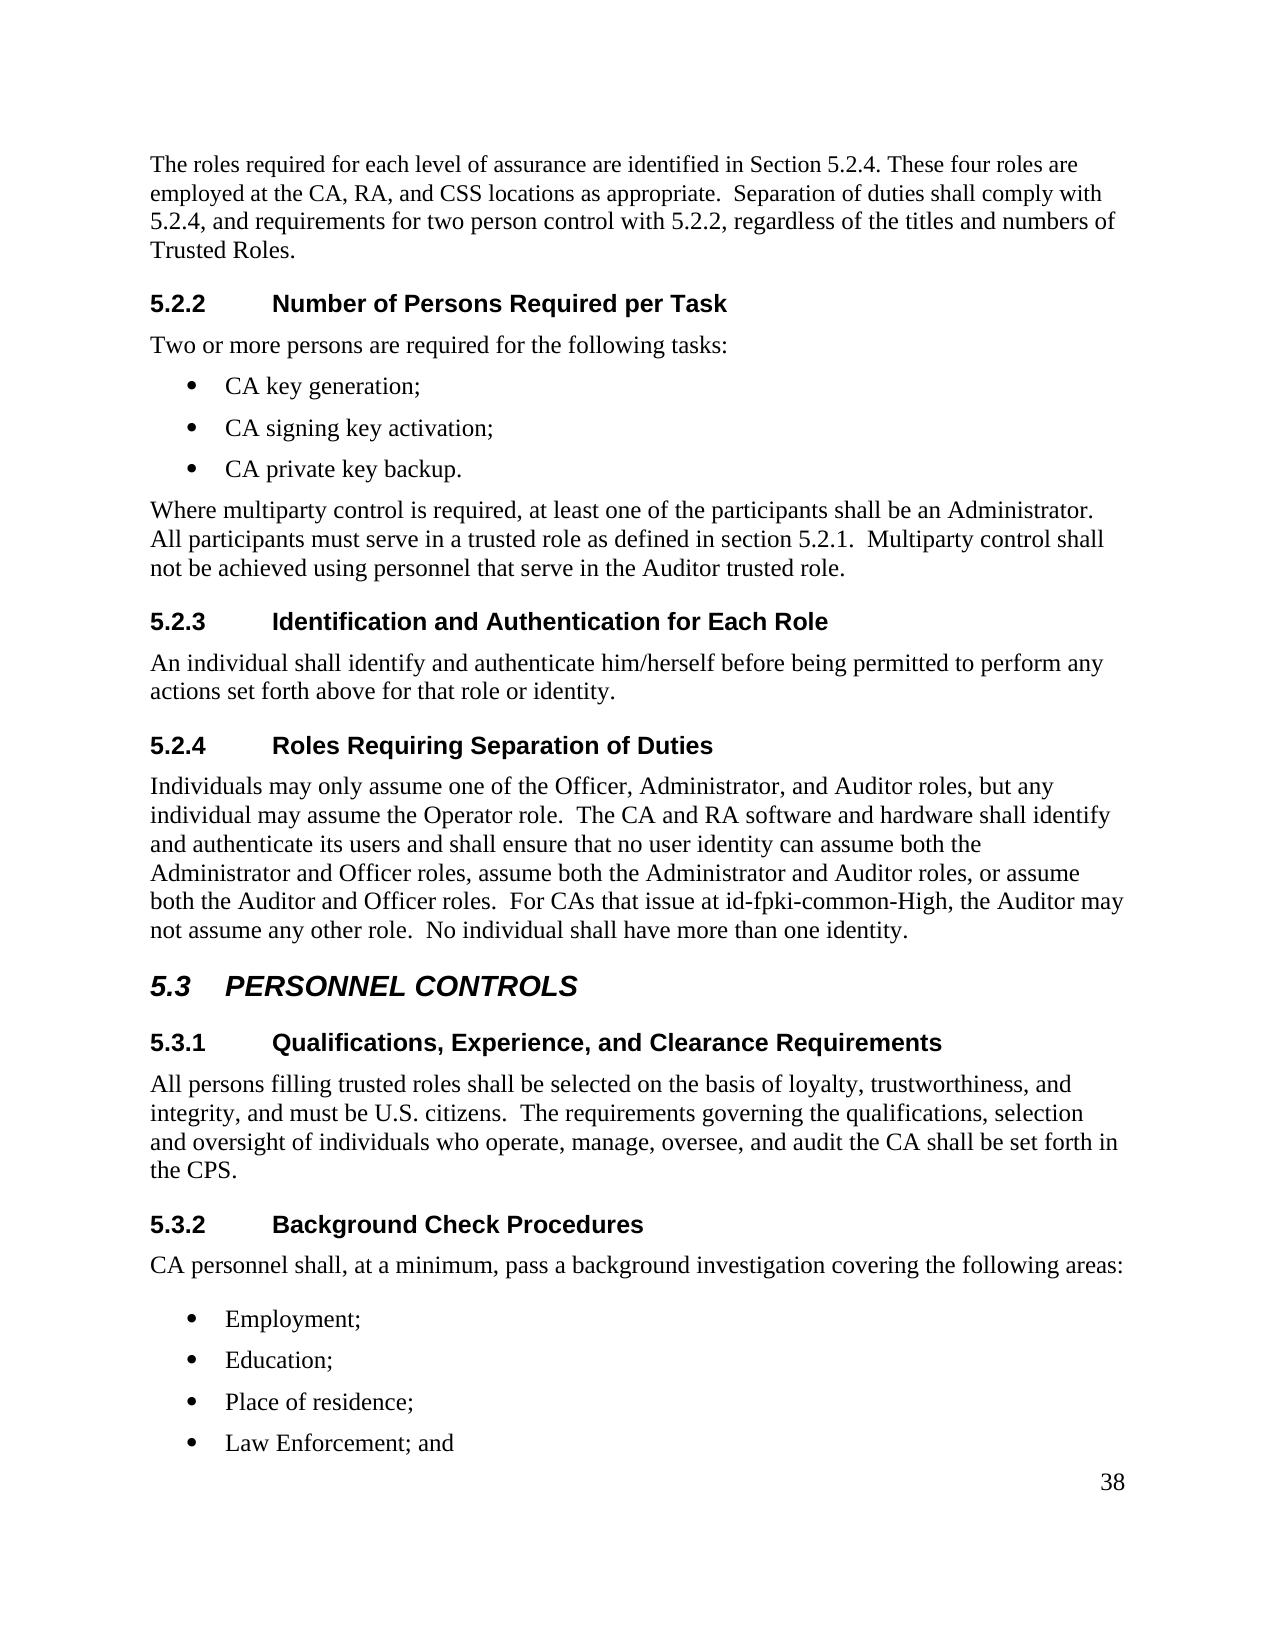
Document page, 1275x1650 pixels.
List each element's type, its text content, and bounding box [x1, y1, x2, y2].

text Individuals may only assume one of the Officer, Administrator, and Auditor roles, but any individual may assume the Operator role. The CA and RA software and hardware shall identify and authenticate its users and shall ensure that no user identity can assume both the Administrator and Officer roles, assume both the Administrator and Auditor roles, or assume both the Auditor and Officer roles. For CAs that issue at id-fpki-common-High, the Auditor may not assume any other role. No individual shall have more than one identity. [150, 771, 1125, 944]
subtitle Roles Requiring Separation of Duties [150, 731, 1125, 759]
text CA personnel shall, at a minimum, pass a background investigation covering the following areas: [150, 1250, 1125, 1279]
text The roles required for each level of assurance are identified in Section 5.2.4. These four roles are employed at the CA, RA, and CSS locations as appropriate. Separation of duties shall comply with 5.2.4, and requirements for two person control with 5.2.2, regardless of the titles and numbers of Trusted Roles. [150, 150, 1125, 264]
subtitle Number of Persons Required per Task [150, 289, 1125, 318]
subtitle Identification and Authentication for Each Role [150, 607, 1125, 636]
subtitle Qualifications, Experience, and Clearance Requirements [150, 1028, 1125, 1057]
list CA signing key activation; [187, 413, 1125, 441]
subtitle Background Check Procedures [150, 1210, 1125, 1238]
list CA key generation; [187, 371, 1125, 400]
text All persons filling trusted roles shall be selected on the basis of loyalty, trustworthiness, and integrity, and must be U.S. citizens. The requirements governing the qualifications, selection and oversight of individuals who operate, manage, oversee, and audit the CA shall be set forth in the CPS. [150, 1069, 1125, 1184]
text Two or more persons are required for the following tasks: [150, 330, 1125, 359]
text Where multiparty control is required, at least one of the participants shall be an Administrator. All participants must serve in a trusted role as defined in section 5.2.1. Multiparty control shall not be achieved using personnel that serve in the Auditor trusted role. [150, 495, 1125, 581]
list Place of residence; [187, 1387, 1125, 1415]
subtitle Personnel Controls [150, 969, 1125, 1003]
list CA private key backup. [187, 454, 1125, 483]
text An individual shall identify and authenticate him/herself before being permitted to perform any actions set forth above for that role or identity. [150, 648, 1125, 705]
list Law Enforcement; and [187, 1428, 1125, 1457]
list Education; [187, 1345, 1125, 1374]
list Employment; [187, 1304, 1125, 1333]
